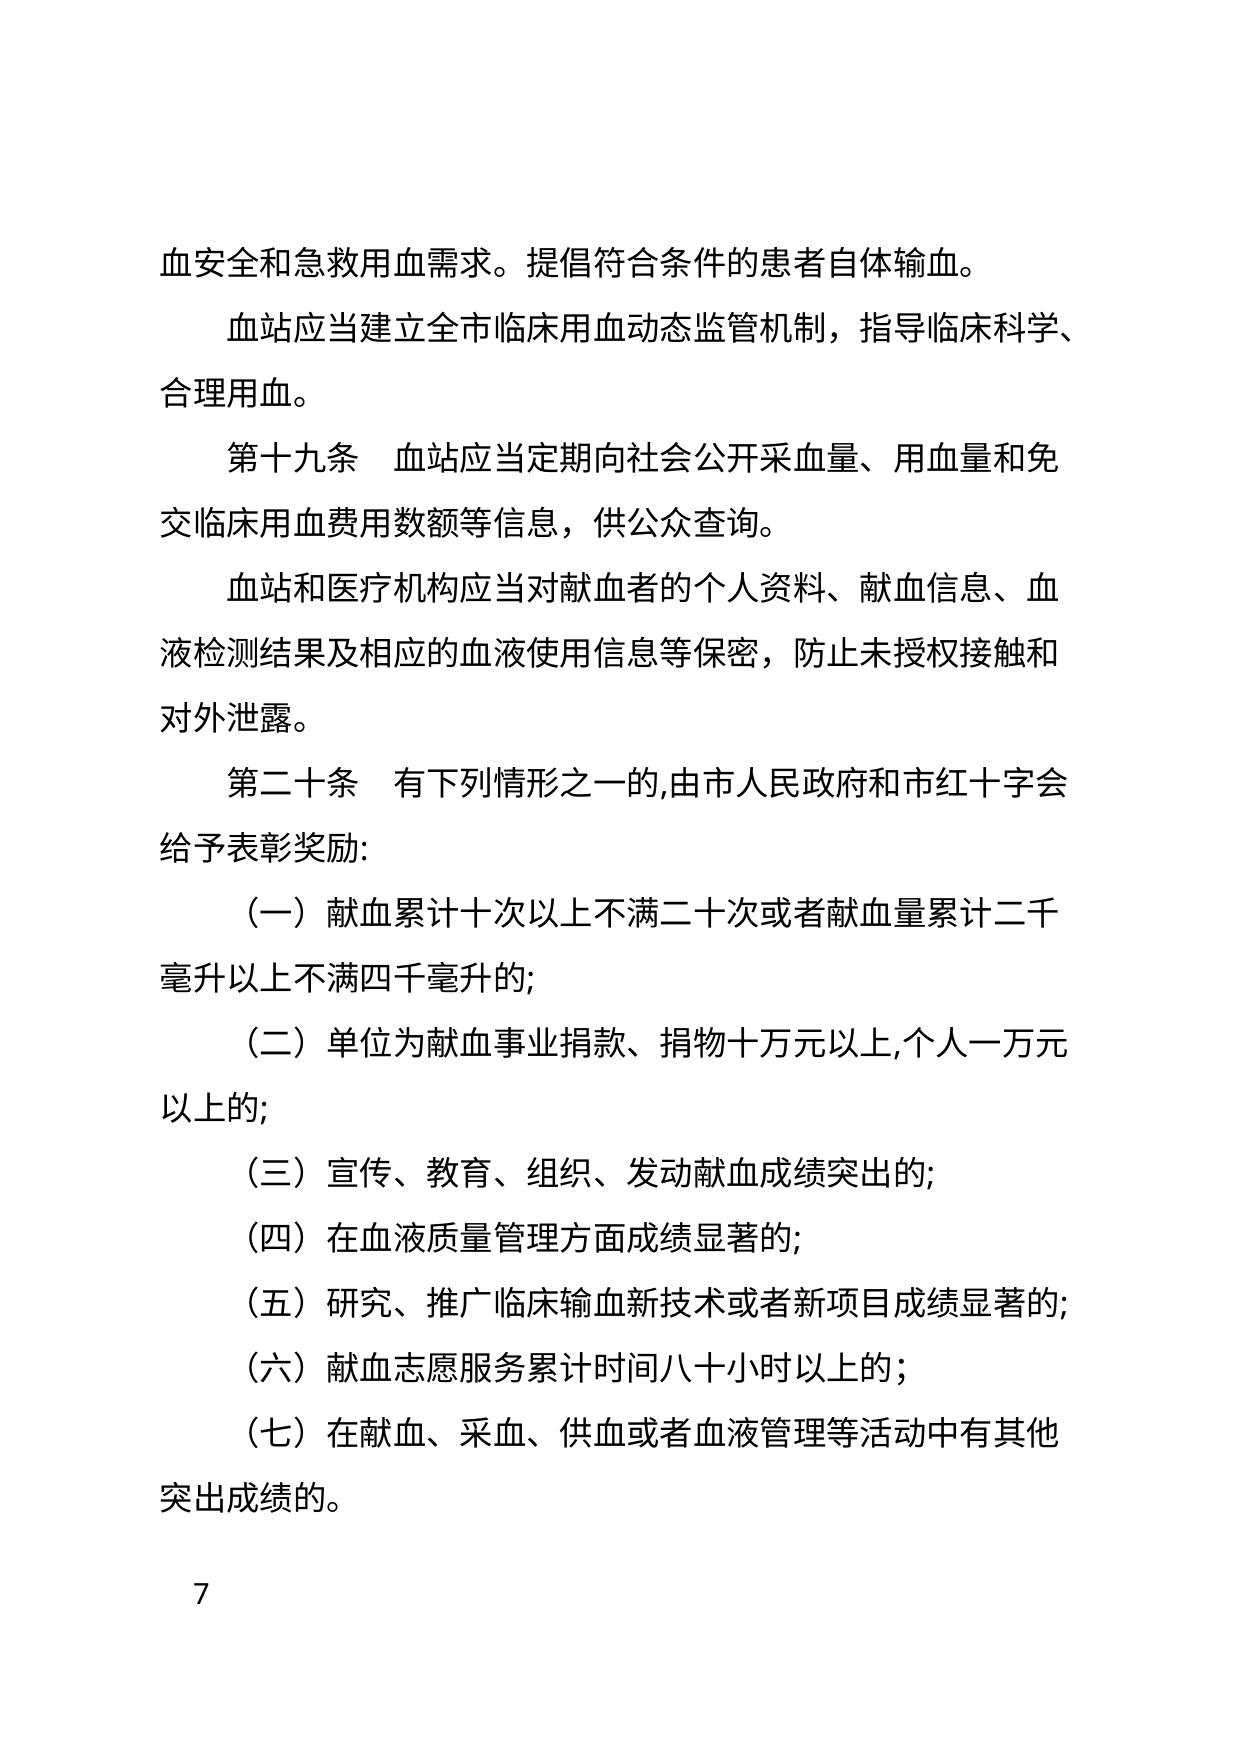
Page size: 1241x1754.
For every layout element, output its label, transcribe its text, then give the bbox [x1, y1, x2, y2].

text （四）在血液质量管理方面成绩显著的; [159, 1203, 1081, 1268]
text 第十九条 血站应当定期向社会公开采血量、用血量和免交临床用血费用数额等信息，供公众查询。 [159, 423, 1081, 553]
text （二）单位为献血事业捐款、捐物十万元以上,个人一万元以上的; [159, 1008, 1081, 1138]
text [159, 228, 1081, 293]
text 第二十条 有下列情形之一的,由市人民政府和市红十字会给予表彰奖励: [159, 748, 1081, 878]
text （五）研究、推广临床输血新技术或者新项目成绩显著的; [159, 1268, 1081, 1333]
text （一）献血累计十次以上不满二十次或者献血量累计二千毫升以上不满四千毫升的; [159, 878, 1081, 1008]
text （三）宣传、教育、组织、发动献血成绩突出的; [159, 1138, 1081, 1203]
text （六）献血志愿服务累计时间八十小时以上的； [159, 1333, 1081, 1398]
text 血站应当建立全市临床用血动态监管机制，指导临床科学、合理用血。 [159, 293, 1081, 423]
text （七）在献血、采血、供血或者血液管理等活动中有其他突出成绩的。 [159, 1398, 1081, 1528]
text 血站和医疗机构应当对献血者的个人资料、献血信息、血液检测结果及相应的血液使用信息等保密，防止未授权接触和对外泄露。 [159, 553, 1081, 748]
